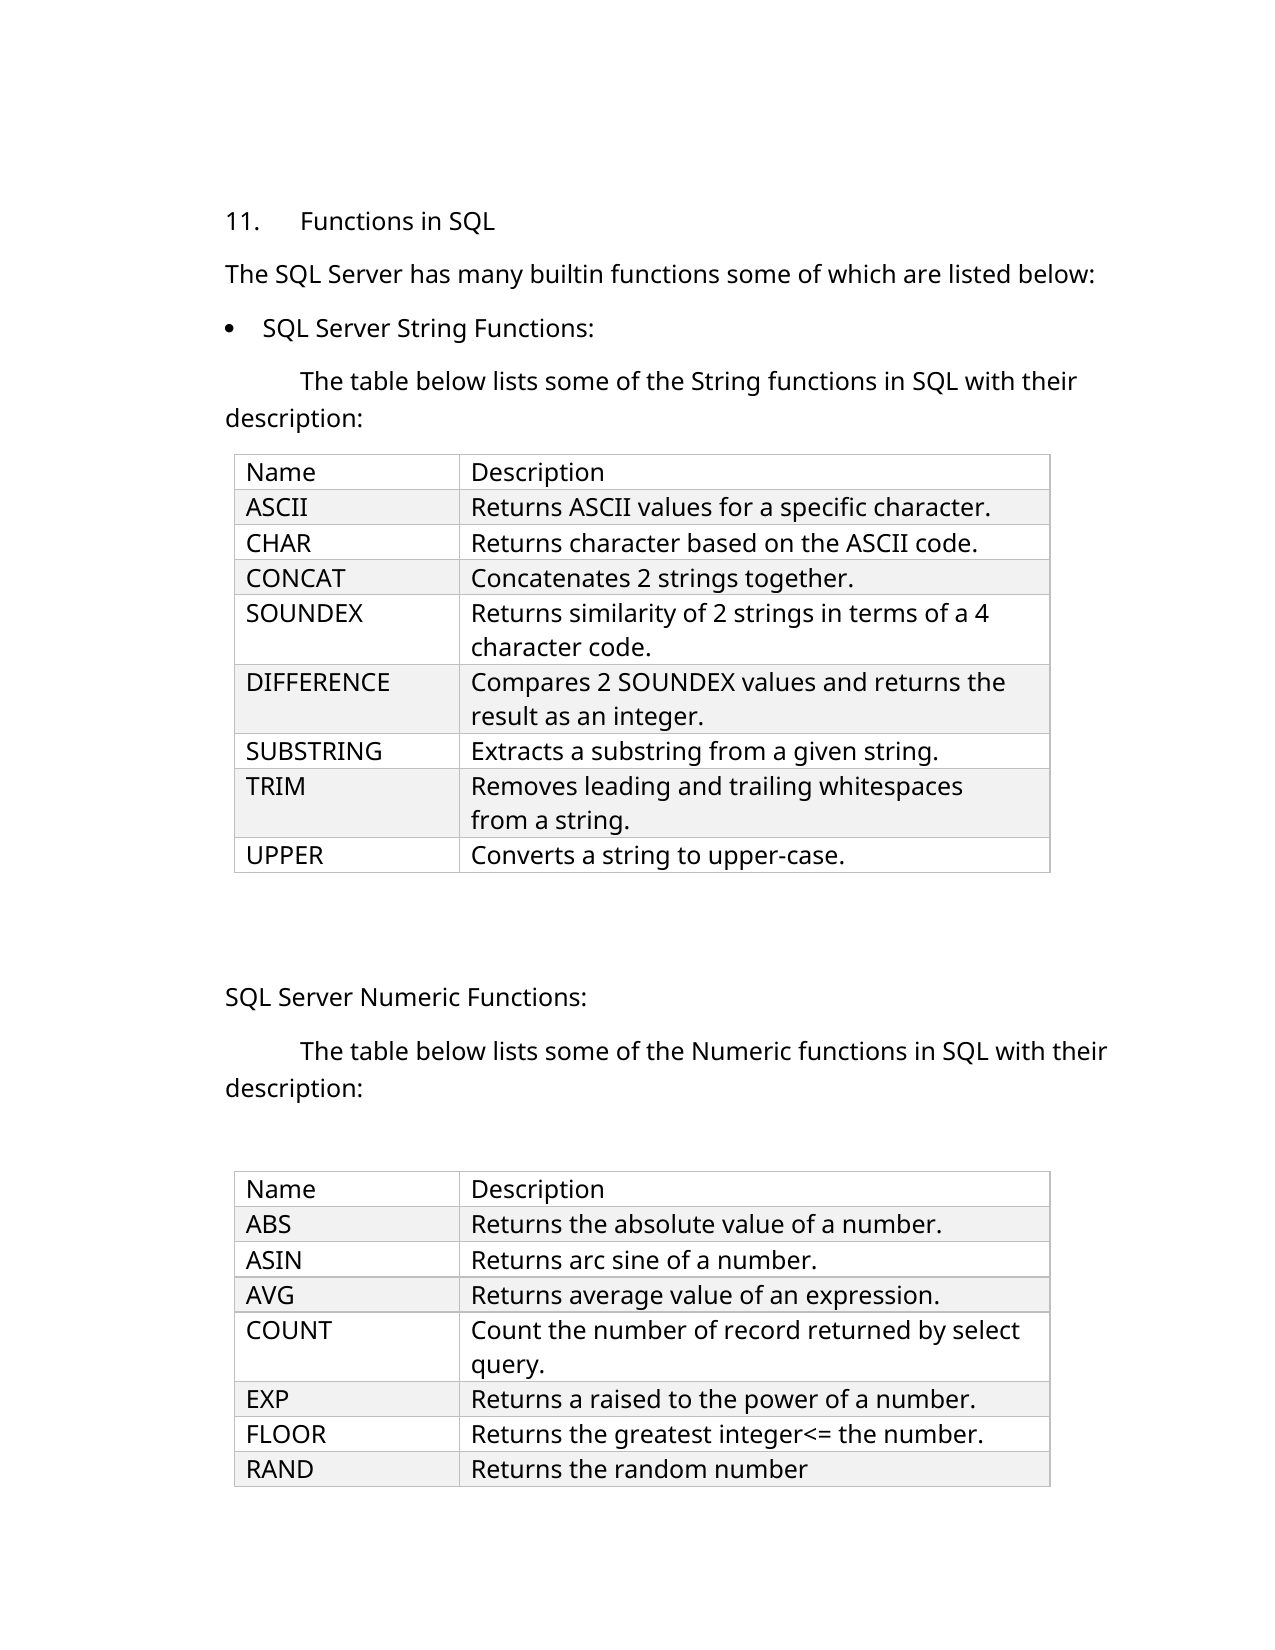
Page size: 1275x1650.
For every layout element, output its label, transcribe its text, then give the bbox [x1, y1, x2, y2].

table_cell ASCII [235, 490, 459, 524]
table_cell Returns similarity of 2 strings in terms of a 4 character code. [460, 595, 1049, 663]
table_cell Converts a string to upper-case. [460, 838, 1049, 872]
table_header Name [235, 455, 459, 489]
table_cell Returns ASCII values for a specific character. [460, 490, 1049, 524]
table_cell SUBSTRING [235, 734, 459, 768]
table_cell COUNT [235, 1313, 459, 1381]
table_cell Returns a raised to the power of a number. [460, 1382, 1049, 1416]
list SQL Server String Functions: [225, 310, 1125, 344]
table_cell ABS [235, 1207, 459, 1241]
table_cell Count the number of record returned by select query. [460, 1313, 1049, 1381]
table_cell EXP [235, 1382, 459, 1416]
table_cell FLOOR [235, 1417, 459, 1451]
table_cell Returns the greatest integer<= the number. [460, 1417, 1049, 1451]
text The SQL Server has many builtin functions some of which are listed below: [150, 257, 1125, 291]
table_cell DIFFERENCE [235, 665, 459, 733]
table_cell Extracts a substring from a given string. [460, 734, 1049, 768]
text SQL Server Numeric Functions: [150, 980, 1125, 1014]
text The table below lists some of the Numeric functions in SQL with their description: [225, 1033, 1125, 1104]
table_cell RAND [235, 1452, 459, 1486]
table_cell TRIM [235, 769, 459, 837]
table_cell Removes leading and trailing whitespaces from a string. [460, 769, 1049, 837]
table_cell Returns the absolute value of a number. [460, 1207, 1049, 1241]
table_cell Returns character based on the ASCII code. [460, 525, 1049, 559]
table_cell Returns arc sine of a number. [460, 1242, 1049, 1276]
list Functions in SQL [225, 203, 1125, 237]
table_cell CONCAT [235, 560, 459, 594]
table_cell ASIN [235, 1242, 459, 1276]
table_cell Concatenates 2 strings together. [460, 560, 1049, 594]
table_header Description [460, 1172, 1049, 1206]
table_header Description [460, 455, 1049, 489]
table_cell Compares 2 SOUNDEX values and returns the result as an integer. [460, 665, 1049, 733]
table_cell CHAR [235, 525, 459, 559]
table_cell UPPER [235, 838, 459, 872]
table_header Name [235, 1172, 459, 1206]
table_cell AVG [235, 1278, 459, 1311]
table_cell SOUNDEX [235, 595, 459, 663]
table_cell Returns average value of an expression. [460, 1278, 1049, 1311]
table_cell Returns the random number [460, 1452, 1049, 1486]
text The table below lists some of the String functions in SQL with their description: [225, 364, 1125, 434]
